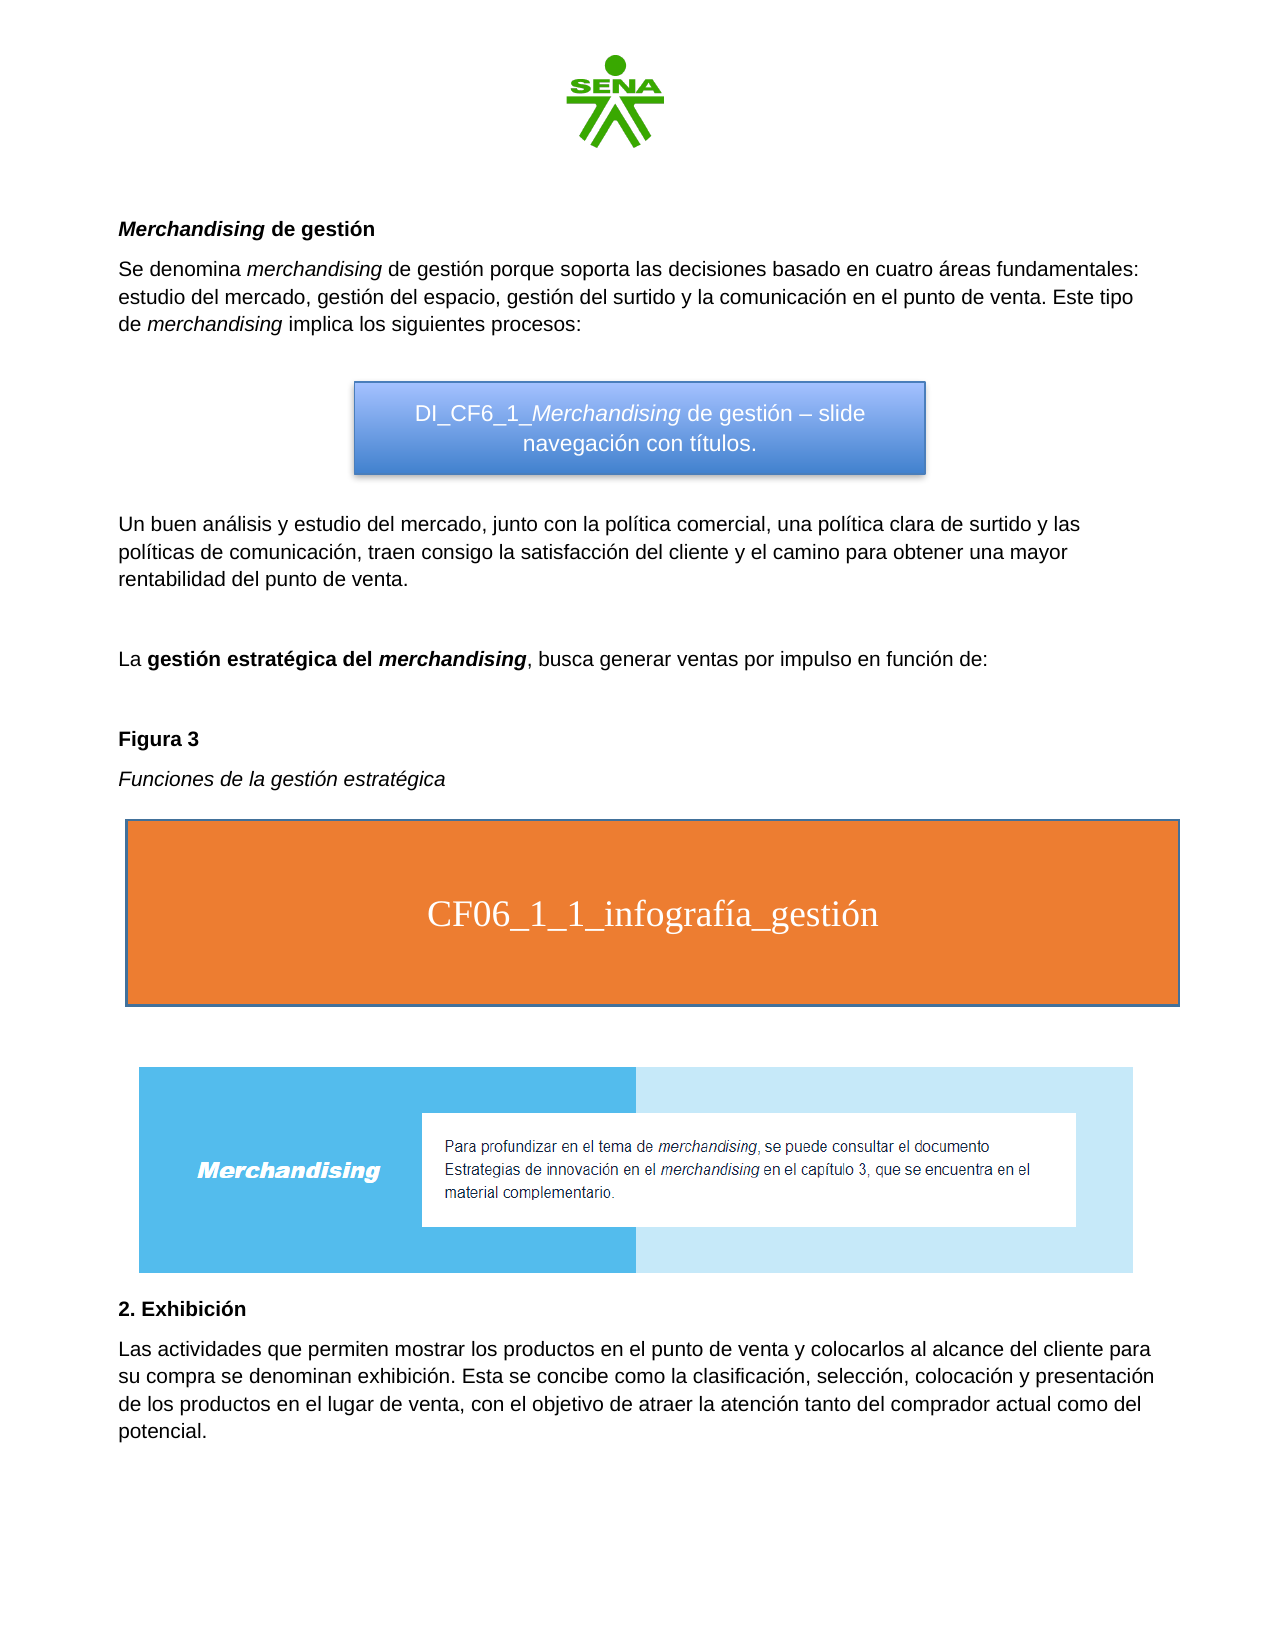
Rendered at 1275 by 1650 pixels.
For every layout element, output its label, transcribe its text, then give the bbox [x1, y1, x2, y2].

text Se denomina merchandising de gestión porque soporta las decisiones basado en cuatro áreas fundamentales: estudio del mercado, gestión del espacio, gestión del surtido y la comunicación en el punto de venta. Este tipo de merchandising implica los siguientes procesos: [118, 257, 1157, 336]
text Merchandising de gestión [118, 217, 1157, 241]
text La gestión estratégica del merchandising, busca generar ventas por impulso en función de: [118, 647, 1157, 671]
picture [118, 1050, 1157, 1284]
text Figura 3 [118, 727, 1157, 751]
text 2. Exhibición [118, 1296, 1157, 1320]
text Funciones de la gestión estratégica [118, 767, 1157, 791]
text Un buen análisis y estudio del mercado, junto con la política comercial, una política clara de surtido y las políticas de comunicación, traen consigo la satisfacción del cliente y el camino para obtener una mayor rentabilidad del punto de venta. [118, 512, 1157, 591]
text Las actividades que permiten mostrar los productos en el punto de venta y colocarlos al alcance del cliente para su compra se denominan exhibición. Esta se concibe como la clasificación, selección, colocación y presentación de los productos en el lugar de venta, con el objetivo de atraer la atención tanto del comprador actual como del potencial. [118, 1336, 1157, 1443]
picture [566, 55, 664, 148]
